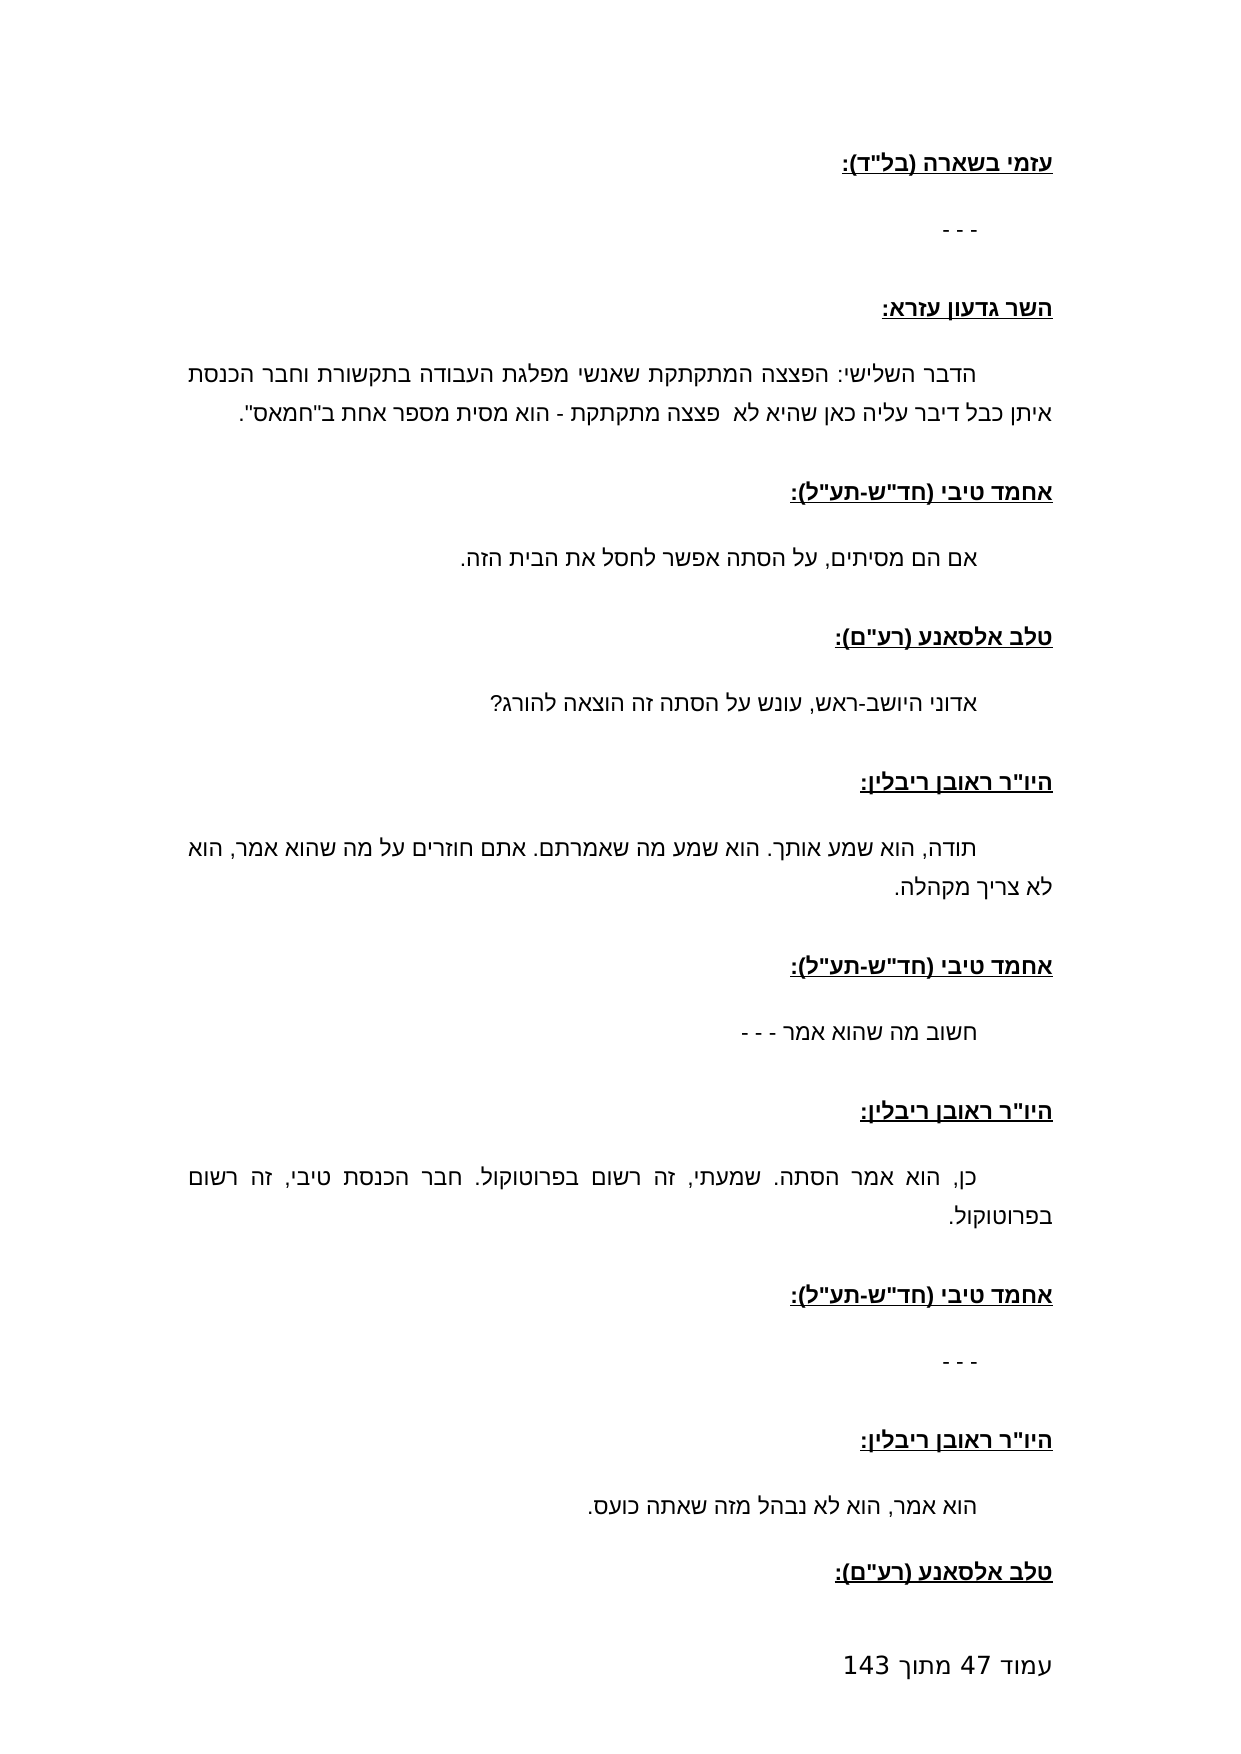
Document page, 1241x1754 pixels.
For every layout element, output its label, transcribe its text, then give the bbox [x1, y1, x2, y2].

text השר גדעון עזרא: [187, 295, 1053, 321]
text אחמד טיבי (חד"ש-תע"ל): [187, 479, 1053, 505]
text אדוני היושב-ראש, עונש על הסתה זה הוצאה להורג? [187, 690, 1053, 716]
text אחמד טיבי (חד"ש-תע"ל): [187, 1282, 1053, 1308]
text היו"ר ראובן ריבלין: [187, 1098, 1053, 1124]
text היו"ר ראובן ריבלין: [187, 1427, 1053, 1453]
text - - - [187, 216, 1053, 242]
text עזמי בשארה (בל"ד): [187, 150, 1053, 176]
text טלב אלסאנע (רע"ם): [187, 624, 1053, 650]
text תודה, הוא שמע אותך. הוא שמע מה שאמרתם. אתם חוזרים על מה שהוא אמר, הוא לא צריך מקהלה. [187, 834, 1053, 900]
text כן, הוא אמר הסתה. שמעתי, זה רשום בפרוטוקול. חבר הכנסת טיבי, זה רשום בפרוטוקול. [187, 1163, 1053, 1229]
text טלב אלסאנע (רע"ם): [187, 1558, 1053, 1585]
text חשוב מה שהוא אמר - - - [187, 1019, 1053, 1045]
text הוא אמר, הוא לא נבהל מזה שאתה כועס. [187, 1493, 1053, 1519]
text - - - [187, 1348, 1053, 1374]
text היו"ר ראובן ריבלין: [187, 769, 1053, 795]
text אם הם מסיתים, על הסתה אפשר לחסל את הבית הזה. [187, 545, 1053, 571]
text הדבר השלישי: הפצצה המתקתקת שאנשי מפלגת העבודה בתקשורת וחבר הכנסת איתן כבל דיבר עליה כאן שהיא לא פצצה מתקתקת - הוא מסית מספר אחת ב"חמאס". [187, 361, 1053, 426]
text אחמד טיבי (חד"ש-תע"ל): [187, 953, 1053, 979]
